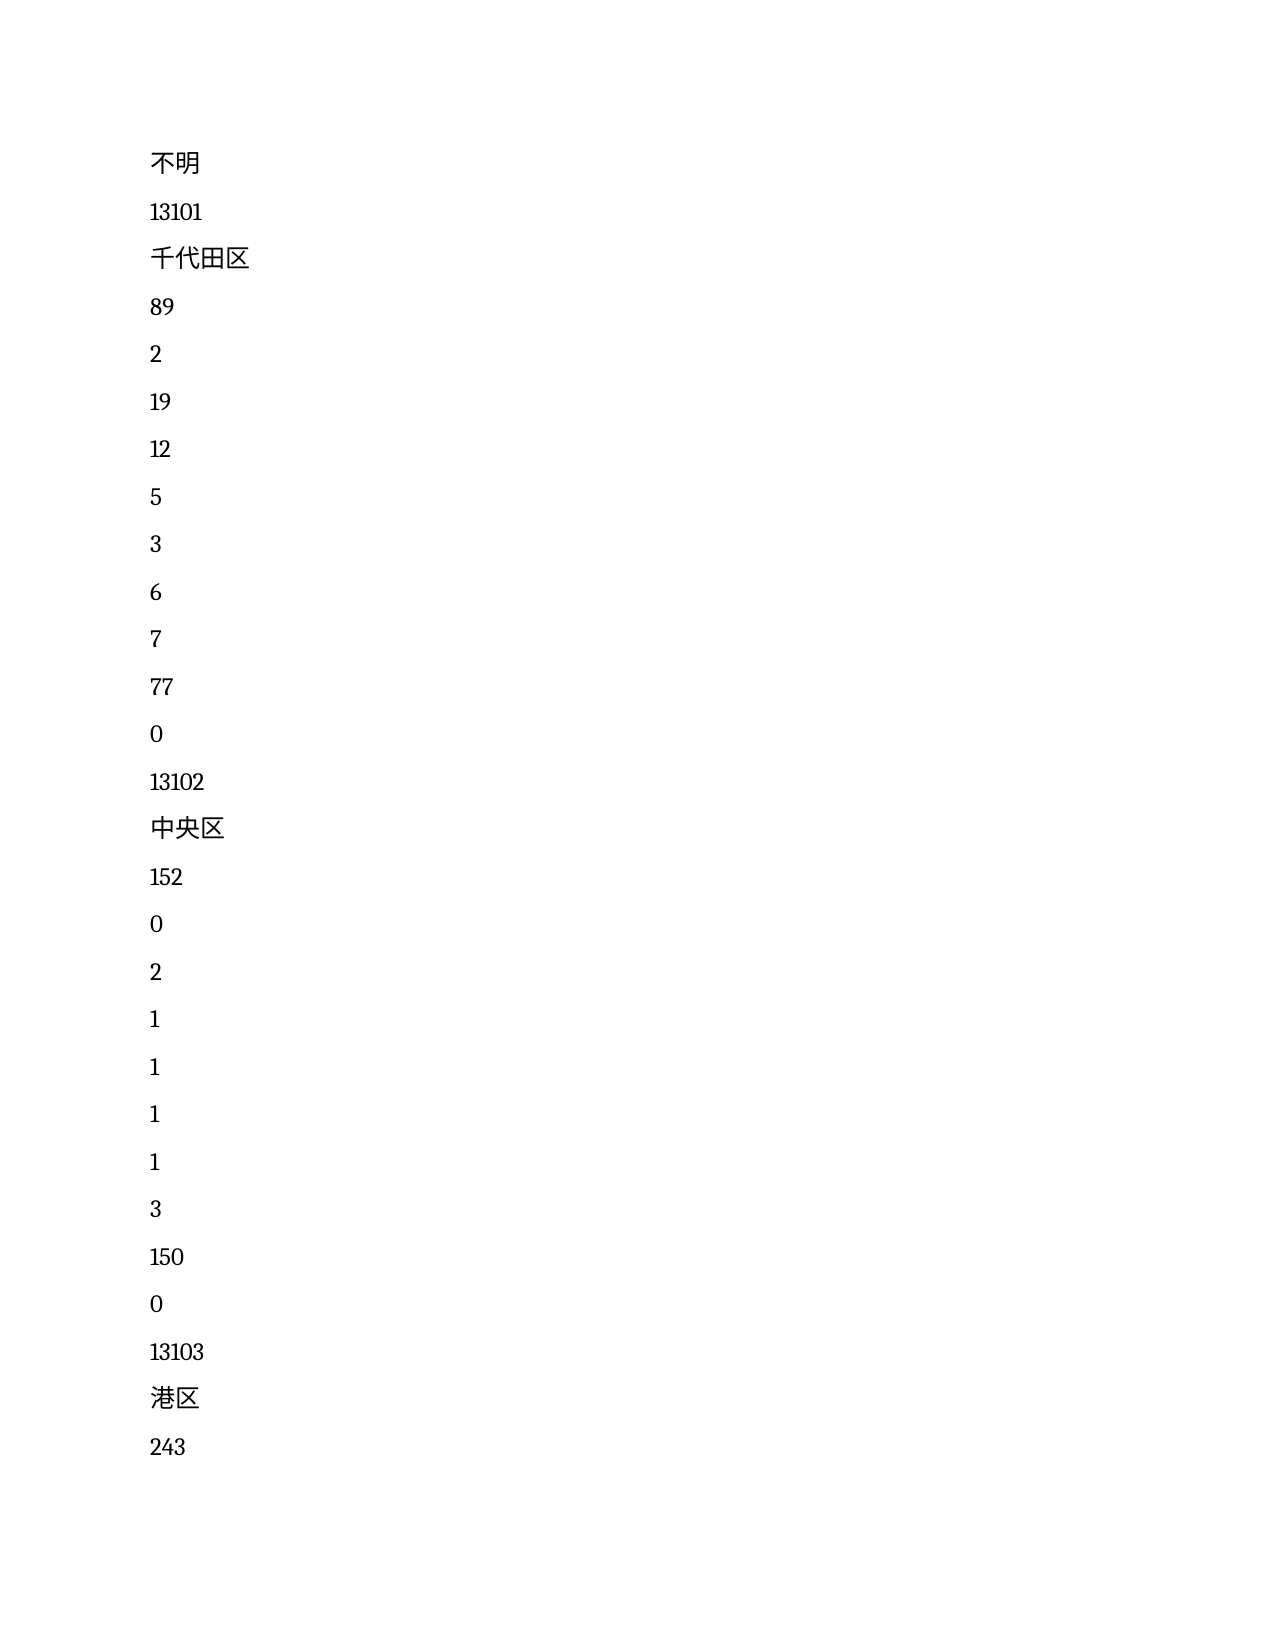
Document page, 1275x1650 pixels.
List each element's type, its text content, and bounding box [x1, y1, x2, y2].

text 243 [150, 1432, 1125, 1461]
text 13102 [150, 767, 1125, 796]
text 0 [150, 1290, 1125, 1319]
text 1 [150, 1100, 1125, 1129]
text 19 [150, 387, 1125, 416]
text 150 [150, 1242, 1125, 1271]
text 7 [150, 625, 1125, 654]
text 13103 [150, 1337, 1125, 1366]
text 1 [150, 1005, 1125, 1034]
text 中央区 [150, 815, 1125, 844]
text 89 [150, 292, 1125, 321]
text 0 [150, 720, 1125, 749]
text 3 [150, 530, 1125, 559]
text 77 [150, 672, 1125, 701]
text 2 [150, 340, 1125, 369]
text 港区 [150, 1385, 1125, 1414]
text 1 [150, 1147, 1125, 1176]
text 6 [150, 577, 1125, 606]
text 不明 [150, 150, 1125, 179]
text 3 [150, 1195, 1125, 1224]
text 12 [150, 435, 1125, 464]
text 2 [150, 957, 1125, 986]
text 152 [150, 862, 1125, 891]
text 5 [150, 482, 1125, 511]
text 13101 [150, 197, 1125, 226]
text 千代田区 [150, 245, 1125, 274]
text 1 [150, 1052, 1125, 1081]
text 0 [150, 910, 1125, 939]
